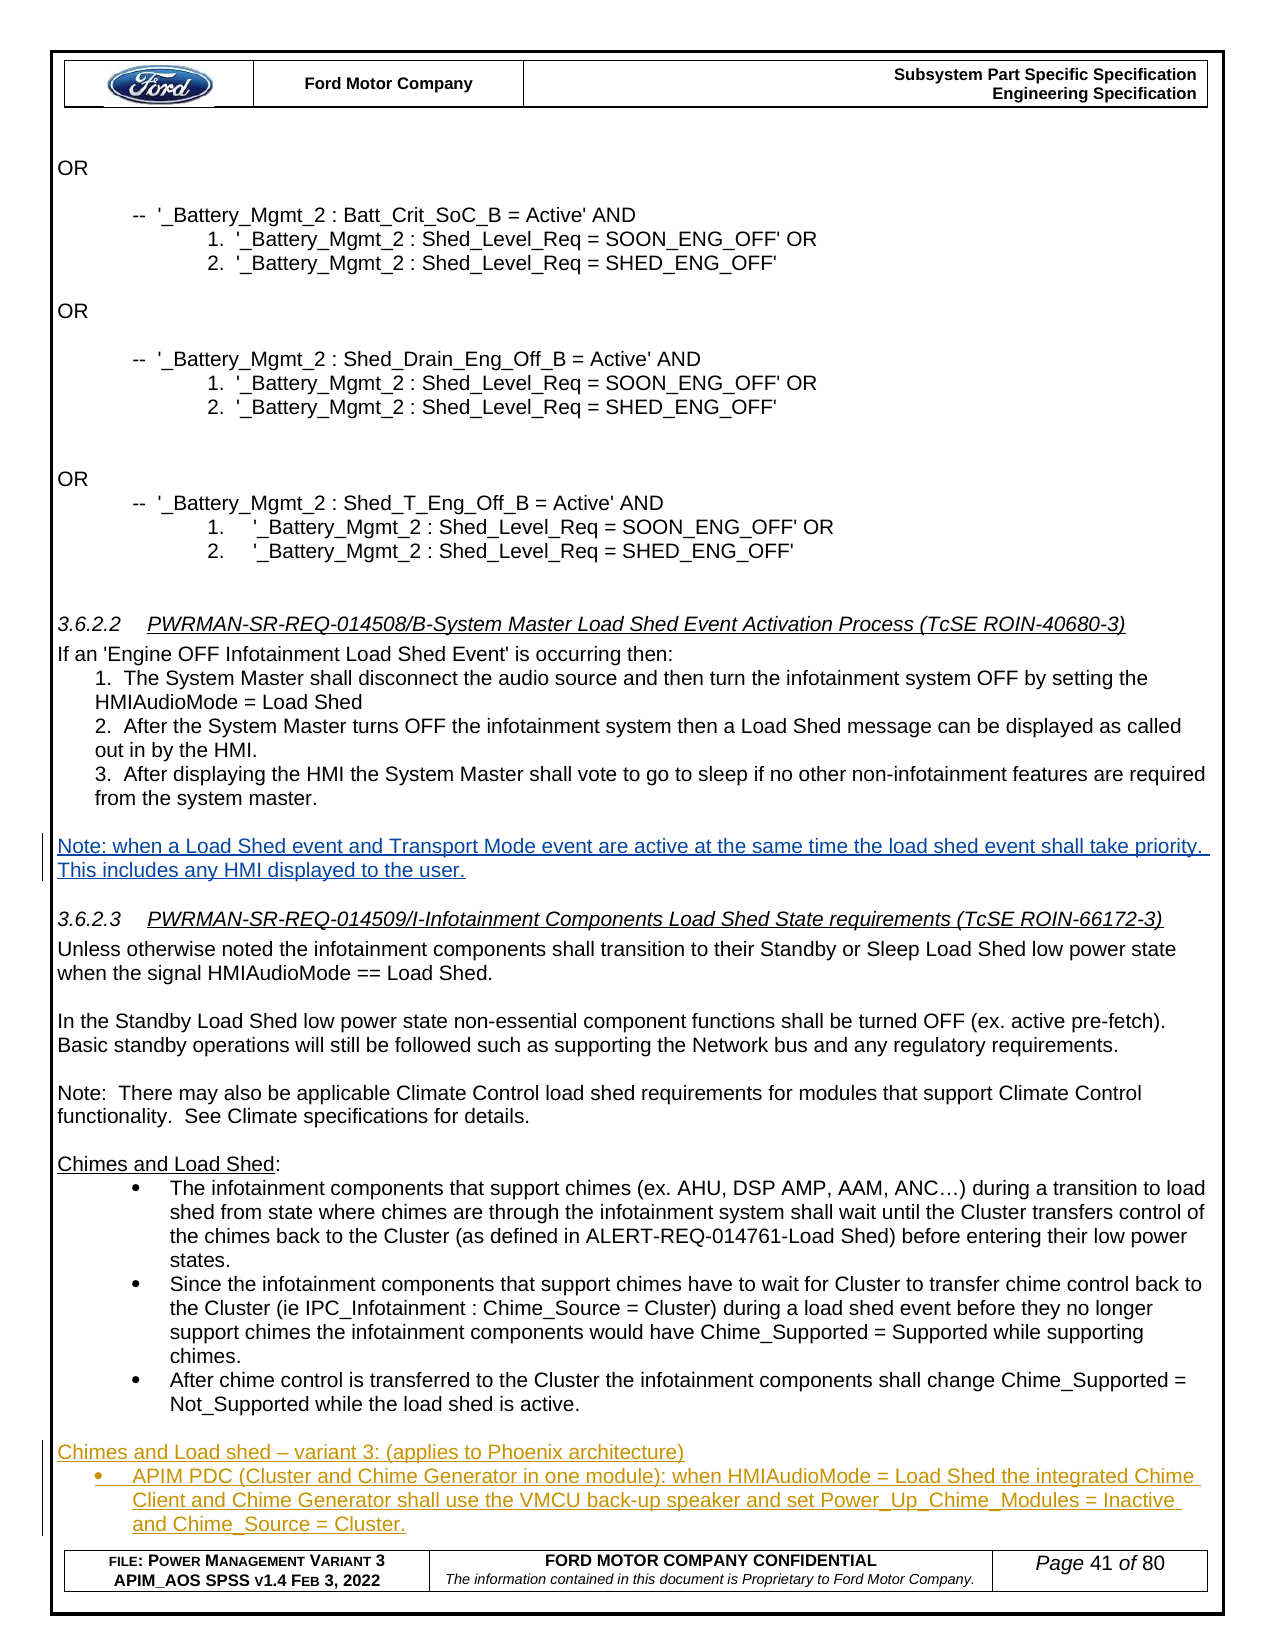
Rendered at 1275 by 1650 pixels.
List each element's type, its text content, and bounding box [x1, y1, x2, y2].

text Note: There may also be applicable Climate Control load shed requirements for modules that support Climate Control functionality. See Climate specifications for details. [57, 1080, 1215, 1128]
list The infotainment components that support chimes (ex. AHU, DSP AMP, AAM, ANC…) during a transition to load shed from state where chimes are through the infotainment system shall wait until the Cluster transfers control of the chimes back to the Cluster (as defined in ALERT-REQ-014761-Load Shed) before entering their low power states. [132, 1176, 1215, 1272]
text Unless otherwise noted the infotainment components shall transition to their Standby or Sleep Load Shed low power state when the signal HMIAudioMode == Load Shed. [57, 937, 1215, 984]
text If an 'Engine OFF Infotainment Load Shed Event' is occurring then: [57, 642, 1215, 666]
subtitle PWRMAN-SR-REQ-014508/B-System Master Load Shed Event Activation Process (TcSE ROIN-40680-3) [57, 612, 1215, 636]
text In the Standby Load Shed low power state non-essential component functions shall be turned OFF (ex. active pre-fetch). Basic standby operations will still be followed such as supporting the Network bus and any regulatory requirements. [57, 1008, 1215, 1056]
list Since the infotainment components that support chimes have to wait for Cluster to transfer chime control back to the Cluster (ie IPC_Infotainment : Chime_Source = Cluster) during a load shed event before they no longer support chimes the infotainment components would have Chime_Supported = Supported while supporting chimes. [132, 1272, 1215, 1368]
text 3. After displaying the HMI the System Master shall vote to go to sleep if no other non-infotainment features are required from the system master. [94, 762, 1215, 809]
text 2. '_Battery_Mgmt_2 : Shed_Level_Req = SHED_ENG_OFF' [207, 395, 1215, 419]
text 1. '_Battery_Mgmt_2 : Shed_Level_Req = SOON_ENG_OFF' OR [207, 515, 1215, 539]
text OR [57, 299, 1215, 323]
list After chime control is transferred to the Cluster the infotainment components shall change Chime_Supported = Not_Supported while the load shed is active. [132, 1368, 1215, 1416]
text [207, 251, 1215, 275]
subtitle PWRMAN-SR-REQ-014509/I-Infotainment Components Load Shed State requirements (TcSE ROIN-66172-3) [57, 906, 1215, 930]
text -- '_Battery_Mgmt_2 : Shed_T_Eng_Off_B = Active' AND [132, 491, 1215, 515]
text 2. After the System Master turns OFF the infotainment system then a Load Shed message can be displayed as called out in by the HMI. [94, 714, 1215, 762]
text -- '_Battery_Mgmt_2 : Shed_Drain_Eng_Off_B = Active' AND [132, 347, 1215, 371]
text 2. '_Battery_Mgmt_2 : Shed_Level_Req = SHED_ENG_OFF' [207, 539, 1215, 563]
text OR [57, 155, 1215, 179]
text OR [57, 467, 1215, 491]
text 1. The System Master shall disconnect the audio source and then turn the infotainment system OFF by setting the HMIAudioMode = Load Shed [94, 666, 1215, 714]
text 1. '_Battery_Mgmt_2 : Shed_Level_Req = SOON_ENG_OFF' OR [207, 371, 1215, 395]
text Chimes and Load Shed: [57, 1152, 1215, 1176]
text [207, 227, 1215, 251]
picture [103, 61, 215, 107]
text -- '_Battery_Mgmt_2 : Batt_Crit_SoC_B = Active' AND [132, 203, 1215, 227]
